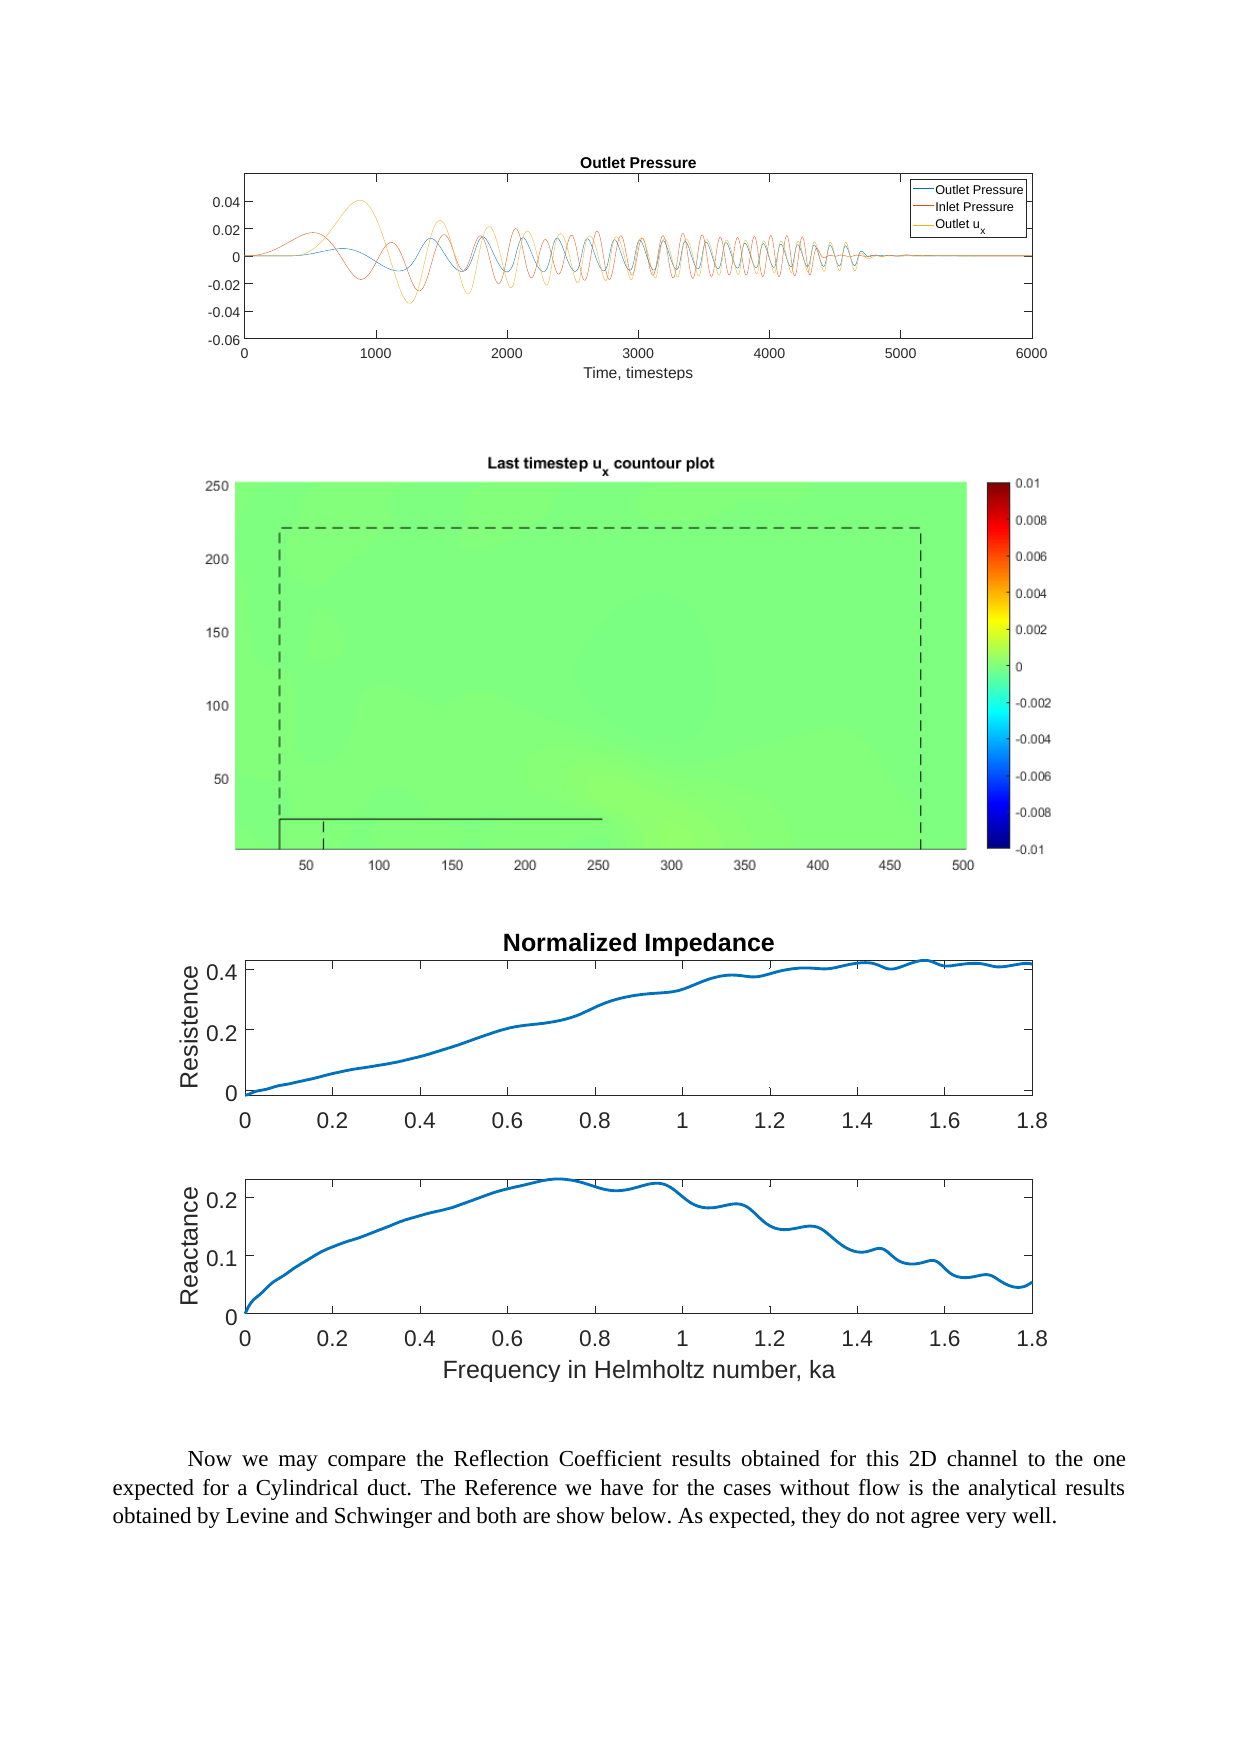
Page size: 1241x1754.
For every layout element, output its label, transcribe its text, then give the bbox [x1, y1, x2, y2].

text Now we may compare the Reflection Coefficient results obtained for this 2D channel to the one expected for a Cylindrical duct. The Reference we have for the cases without flow is the analytical results obtained by Levine and Schwinger and both are show below. As expected, they do not agree very well. [112, 1446, 1128, 1529]
picture [112, 443, 1128, 904]
